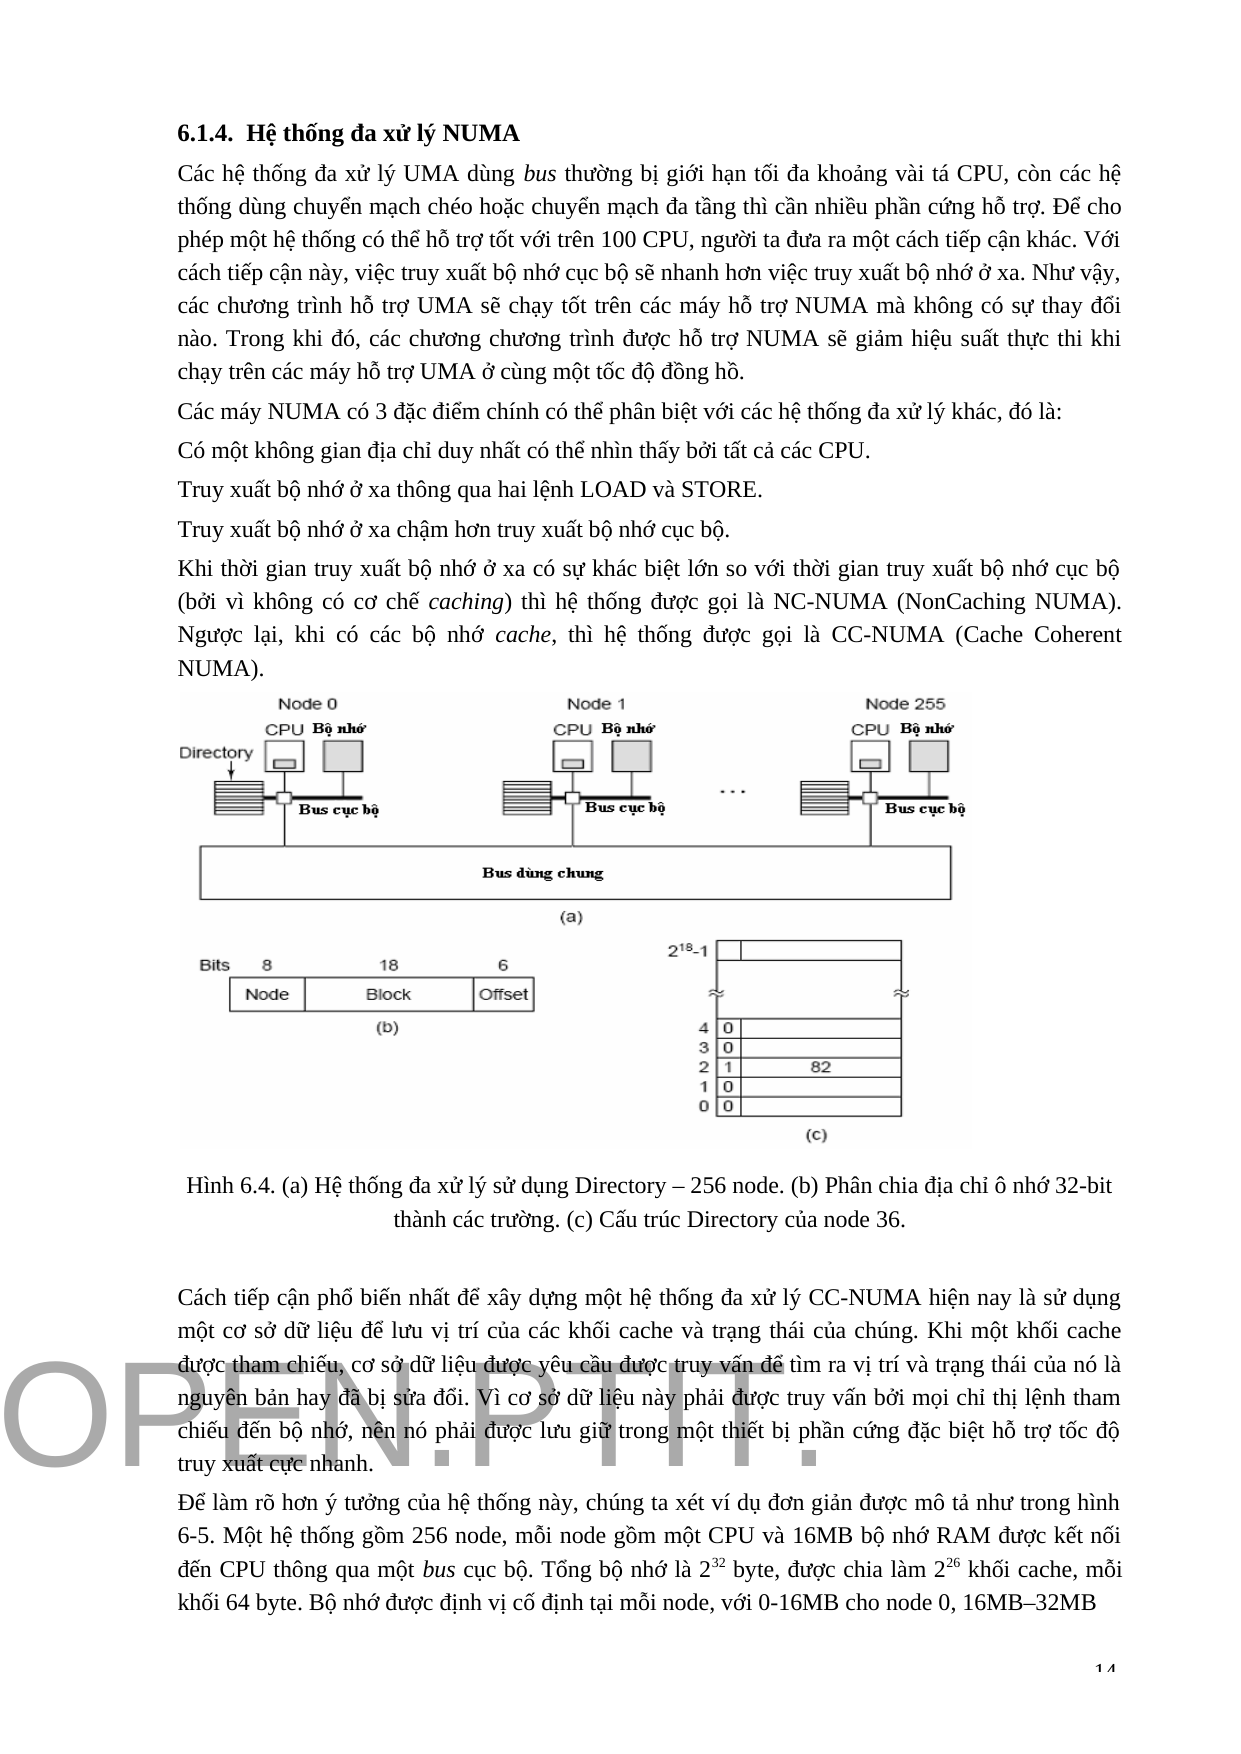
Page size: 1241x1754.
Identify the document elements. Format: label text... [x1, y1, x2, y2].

picture [180, 692, 972, 1149]
text Để làm rõ hơn ý tưởng của hệ thống này, chúng ta xét ví dụ đơn giản được mô tả như trong hình 6-5. Một hệ thống gồm 256 node, mỗi node gồm một CPU và 16MB bộ nhớ RAM được kết nối đến CPU thông qua một bus cục bộ. Tổng bộ nhớ là 232 byte, được chia làm 226 khối cache, mỗi khối 64 byte. Bộ nhớ được định vị cố định tại mỗi node, với 0-16MB cho node 0, 16MB–32MB [177, 1488, 1123, 1615]
text Các máy NUMA có 3 đặc điểm chính có thể phân biệt với các hệ thống đa xử lý khác, đó là: Có một không gian địa chỉ duy nhất có thể nhìn thấy bởi tất cả các CPU. [177, 397, 1065, 464]
text Cách tiếp cận phổ biến nhất để xây dựng một hệ thống đa xử lý CC-NUMA hiện nay là sử dụng một cơ sở dữ liệu để lưu vị trí của các khối cache và trạng thái của chúng. Khi một khối cache được tham chiếu, cơ sở dữ liệu được yêu cầu được truy vấn để tìm ra vị trí và trạng thái của nó là nguyên bản hay đã bị sửa đổi. Vì cơ sở dữ liệu này phải được truy vấn bởi mọi chỉ thị lệnh tham chiếu đến bộ nhớ, nên nó phải được lưu giữ trong một thiết bị phần cứng đặc biệt hỗ trợ tốc độ truy xuất cực nhanh. [177, 1283, 1123, 1477]
text Truy xuất bộ nhớ ở xa thông qua hai lệnh LOAD và STORE. Truy xuất bộ nhớ ở xa chậm hơn truy xuất bộ nhớ cục bộ. [177, 475, 765, 542]
subtitle Hệ thống đa xử lý NUMA [177, 118, 1146, 147]
text Các hệ thống đa xử lý UMA dùng bus thường bị giới hạn tối đa khoảng vài tá CPU, còn các hệ thống dùng chuyển mạch chéo hoặc chuyển mạch đa tầng thì cần nhiều phần cứng hỗ trợ. Để cho phép một hệ thống có thể hỗ trợ tốt với trên 100 CPU, người ta đưa ra một cách tiếp cận khác. Với cách tiếp cận này, việc truy xuất bộ nhớ cục bộ sẽ nhanh hơn việc truy xuất bộ nhớ ở xa. Như vậy, các chương trình hỗ trợ UMA sẽ chạy tốt trên các máy hỗ trợ NUMA mà không có sự thay đổi nào. Trong khi đó, các chương chương trình được hỗ trợ NUMA sẽ giảm hiệu suất thực thi khi chạy trên các máy hỗ trợ UMA ở cùng một tốc độ đồng hồ. [177, 159, 1123, 385]
text Khi thời gian truy xuất bộ nhớ ở xa có sự khác biệt lớn so với thời gian truy xuất bộ nhớ cục bộ (bởi vì không có cơ chế caching) thì hệ thống được gọi là NC-NUMA (NonCaching NUMA). Ngược lại, khi có các bộ nhớ cache, thì hệ thống được gọi là CC-NUMA (Cache Coherent NUMA). [177, 554, 1123, 681]
